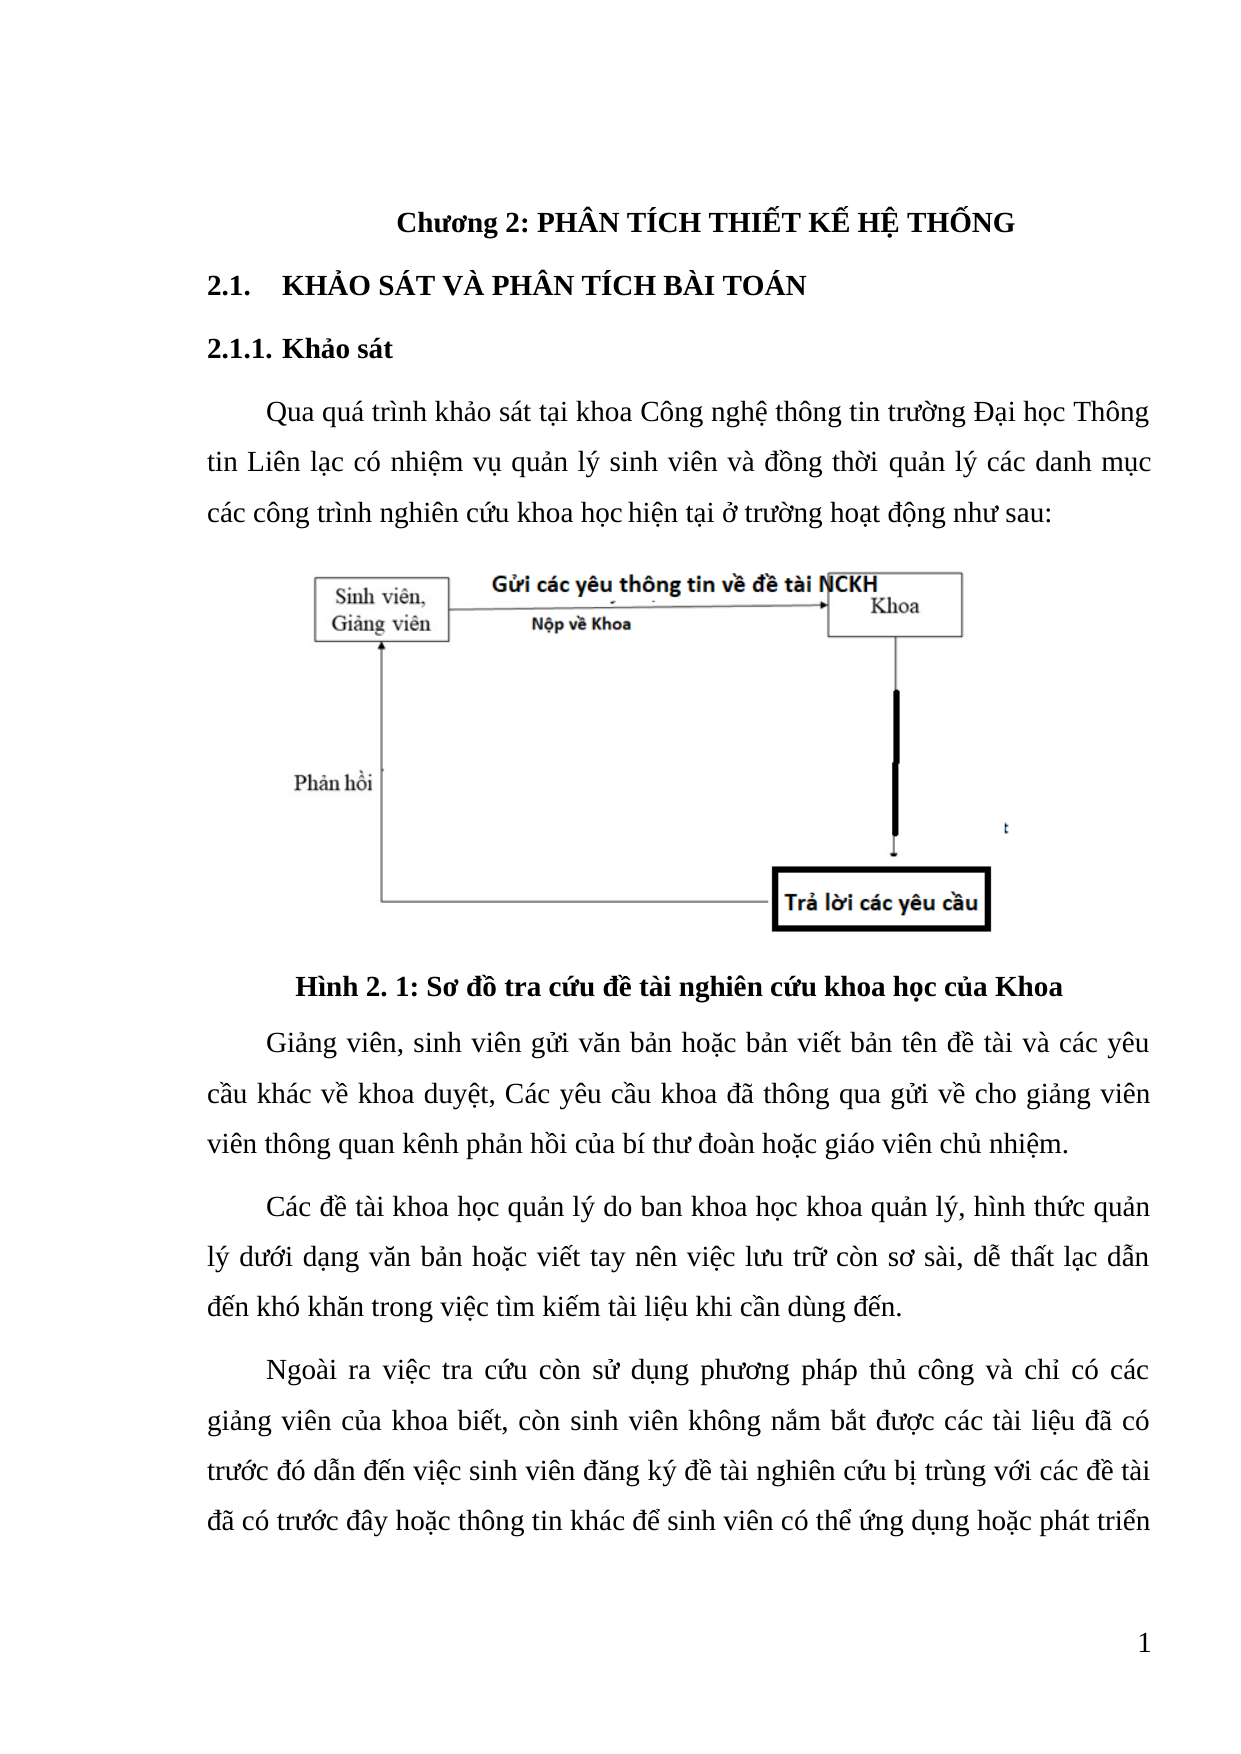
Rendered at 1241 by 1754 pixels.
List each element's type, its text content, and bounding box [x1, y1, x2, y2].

subtitle Khảo sát [207, 331, 1152, 365]
text Các đề tài khoa học quản lý do ban khoa học khoa quản lý, hình thức quản lý dưới dạng văn bản hoặc viết tay nên việc lưu trữ còn sơ sài, dễ thất lạc dẫn đến khó khăn trong việc tìm kiếm tài liệu khi cần dùng đến. [207, 1189, 1152, 1323]
text Qua quá trình khảo sát tại khoa Công nghệ thông tin trường Đại học Thông tin Liên lạc có nhiệm vụ quản lý sinh viên và đồng thời quản lý các danh mục các công trình nghiên cứu khoa học hiện tại ở trường hoạt động như sau: [207, 394, 1152, 528]
text Giảng viên, sinh viên gửi văn bản hoặc bản viết bản tên đề tài và các yêu cầu khác về khoa duyệt, Các yêu cầu khoa đã thông qua gửi về cho giảng viên viên thông quan kênh phản hồi của bí thư đoàn hoặc giáo viên chủ nhiệm. [207, 1025, 1152, 1159]
subtitle Chương 2: PHÂN TÍCH THIẾT KẾ HỆ THỐNG [207, 206, 1152, 239]
subtitle KHẢO SÁT VÀ PHÂN TÍCH BÀI TOÁN [207, 268, 1152, 302]
text Hình 2. 1: Sơ đồ tra cứu đề tài nghiên cứu khoa học của Khoa [207, 969, 1152, 1003]
picture [269, 557, 1090, 943]
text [207, 1352, 1152, 1537]
